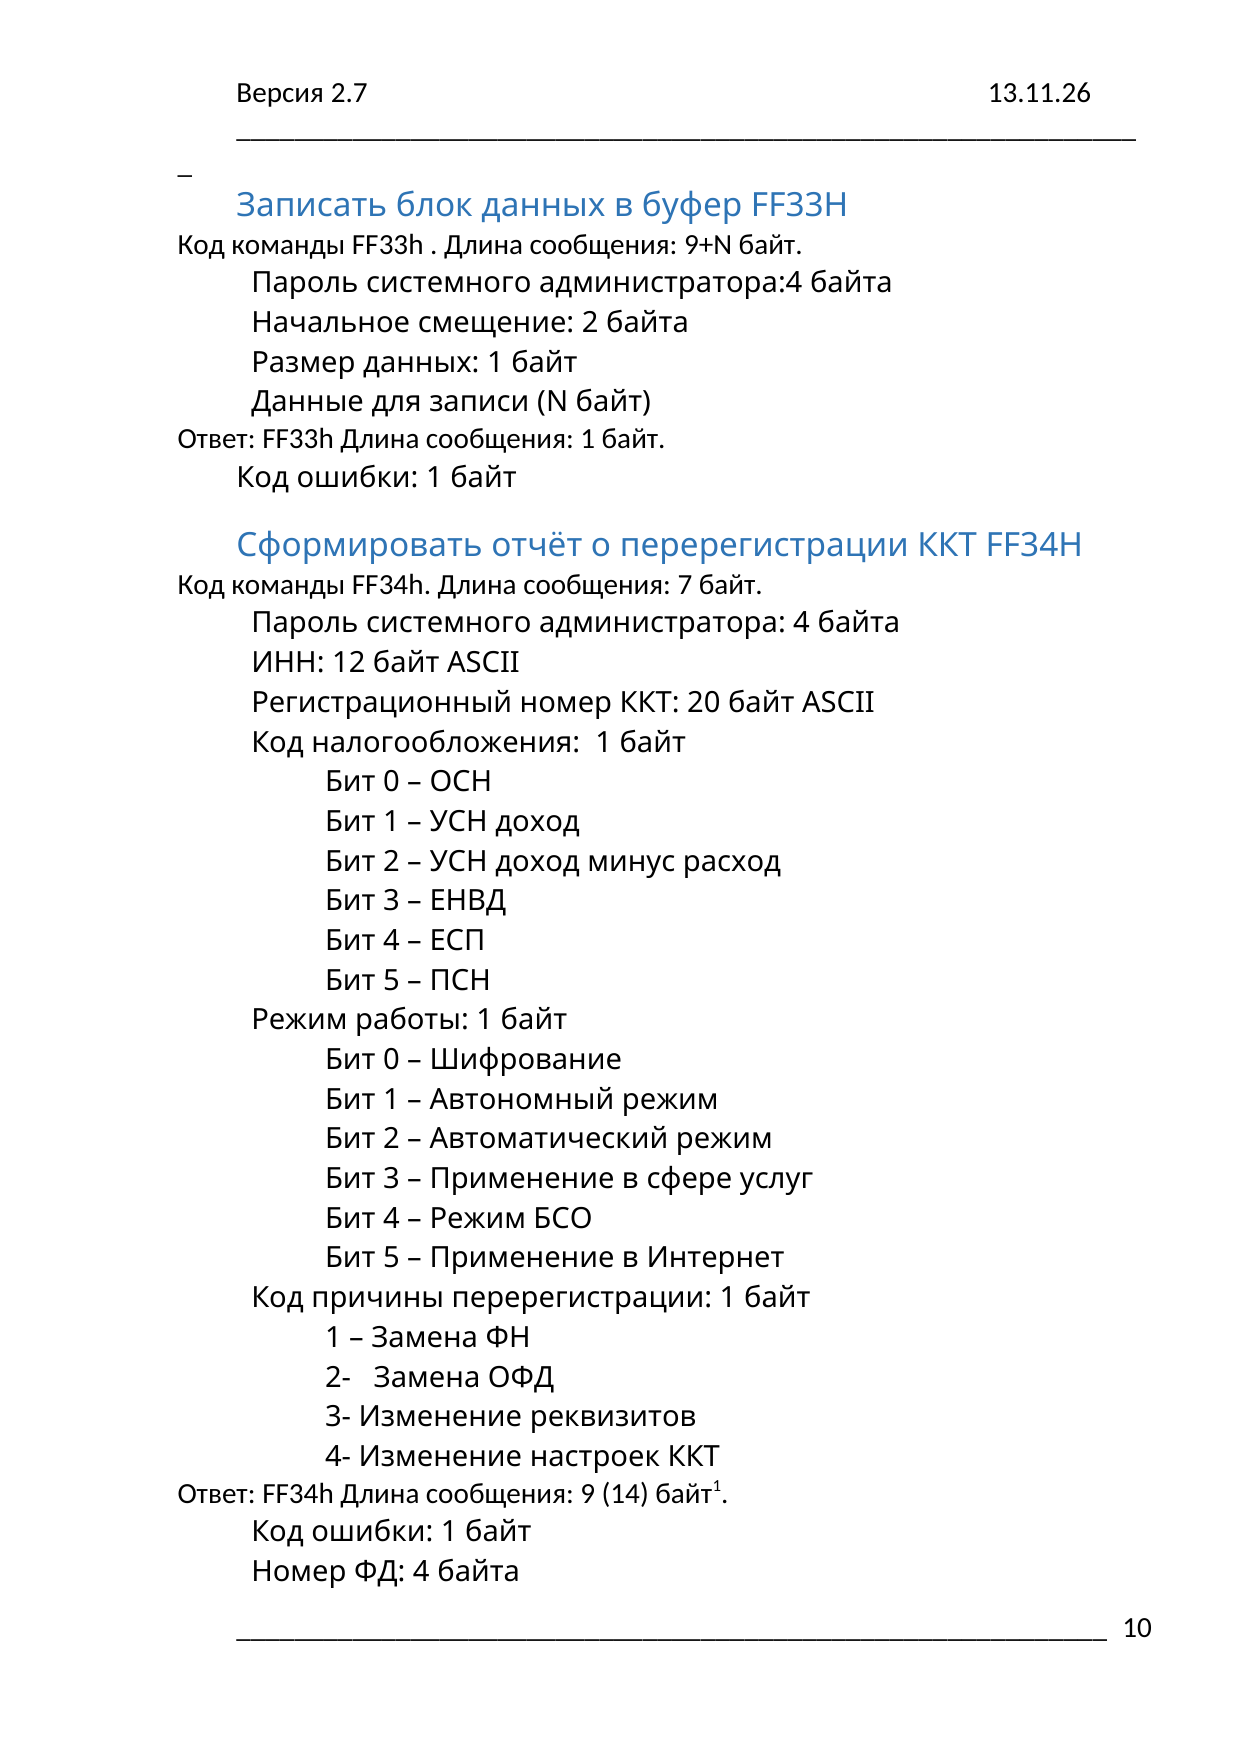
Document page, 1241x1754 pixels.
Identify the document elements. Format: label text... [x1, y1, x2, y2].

text ИНН: 12 байт ASCII [251, 641, 1152, 681]
text Ответ: FF34h Длина сообщения: 9 (14) байт1. [177, 1475, 1152, 1511]
text Бит 3 – Применение в сфере услуг [325, 1157, 1152, 1197]
text Код ошибки: 1 байт [251, 1511, 1152, 1550]
text Код причины перерегистрации: 1 байт [251, 1276, 1152, 1316]
subtitle Сформировать отчёт о перерегистрации ККТ FF34H [177, 521, 1152, 566]
text 1 – Замена ФН [325, 1316, 1152, 1356]
text Код команды FF33h . Длина сообщения: 9+N байт. [177, 226, 1152, 262]
text Бит 5 – ПСН [325, 959, 1152, 999]
text Бит 4 – Режим БСО [325, 1197, 1152, 1237]
subtitle Записать блок данных в буфер FF33H [177, 181, 1152, 226]
text Бит 1 – Автономный режим [325, 1078, 1152, 1118]
text Код налогообложения: 1 байт [251, 721, 1152, 761]
text Бит 2 – УСН доход минус расход [325, 840, 1152, 879]
text Режим работы: 1 байт [251, 999, 1152, 1038]
text Пароль системного администратора: 4 байта [251, 602, 1152, 641]
text Код команды FF34h. Длина сообщения: 7 байт. [177, 566, 1152, 602]
text Начальное смещение: 2 байта [251, 301, 1152, 341]
text Бит 3 – ЕНВД [325, 879, 1152, 919]
text 4- Изменение настроек ККТ [325, 1435, 1152, 1475]
text Бит 0 – Шифрование [325, 1038, 1152, 1078]
text Бит 4 – ЕСП [325, 919, 1152, 959]
text Бит 1 – УСН доход [325, 800, 1152, 840]
text Размер данных: 1 байт [251, 341, 1152, 381]
text Регистрационный номер ККТ: 20 байт ASCII [251, 681, 1152, 721]
text 3- Изменение реквизитов [325, 1396, 1152, 1435]
text 2- Замена ОФД [325, 1356, 1152, 1396]
text Ответ: FF33h Длина сообщения: 1 байт. [177, 420, 1152, 456]
text Бит 2 – Автоматический режим [325, 1118, 1152, 1157]
text Данные для записи (N байт) [251, 381, 1152, 420]
text Код ошибки: 1 байт [236, 456, 1152, 496]
text Пароль системного администратора:4 байта [251, 262, 1152, 301]
text Номер ФД: 4 байта [251, 1550, 1152, 1590]
text Бит 5 – Применение в Интернет [325, 1237, 1152, 1276]
text Бит 0 – ОСН [325, 761, 1152, 800]
